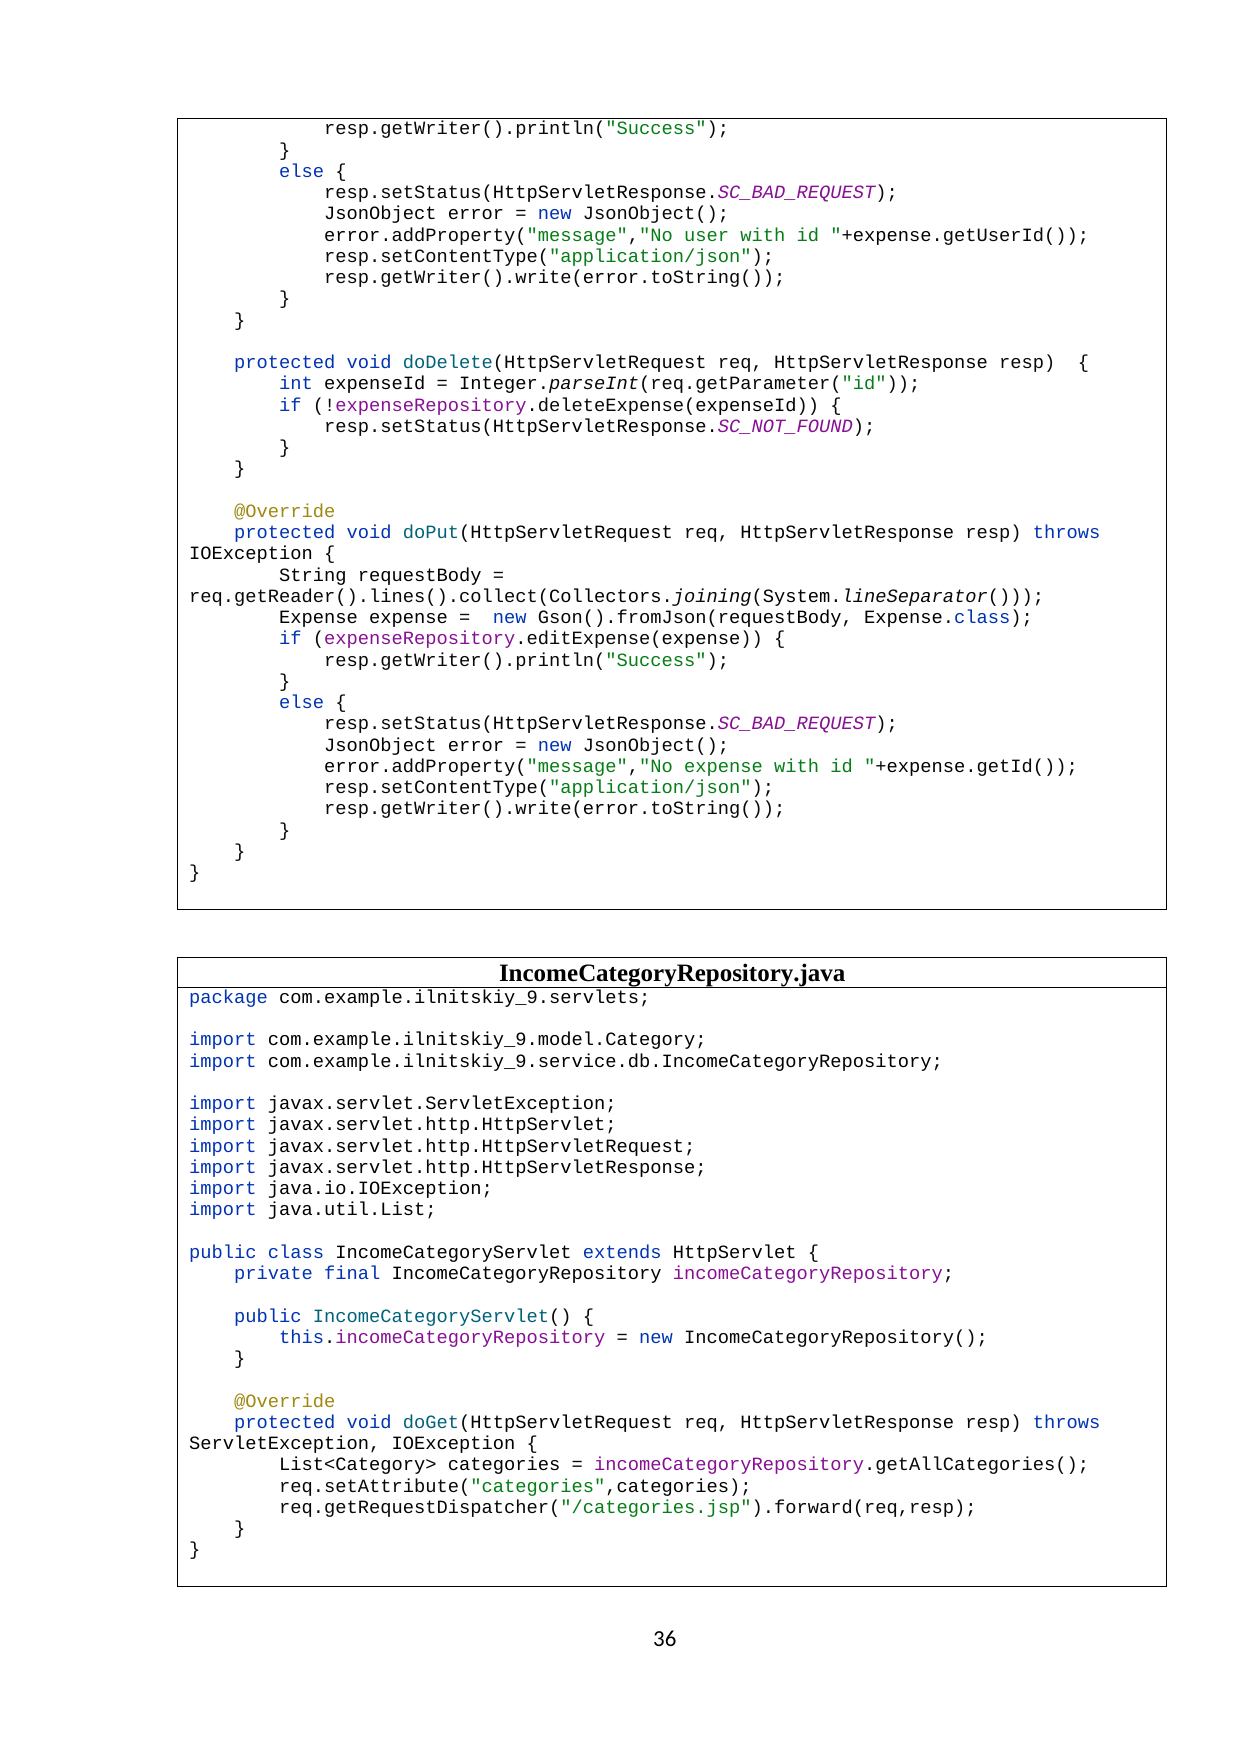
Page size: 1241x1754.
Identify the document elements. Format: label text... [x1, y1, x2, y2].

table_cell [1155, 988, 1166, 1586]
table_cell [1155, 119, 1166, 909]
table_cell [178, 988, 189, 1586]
table_header IncomeCategoryRepository.java [178, 958, 1166, 987]
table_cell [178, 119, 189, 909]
